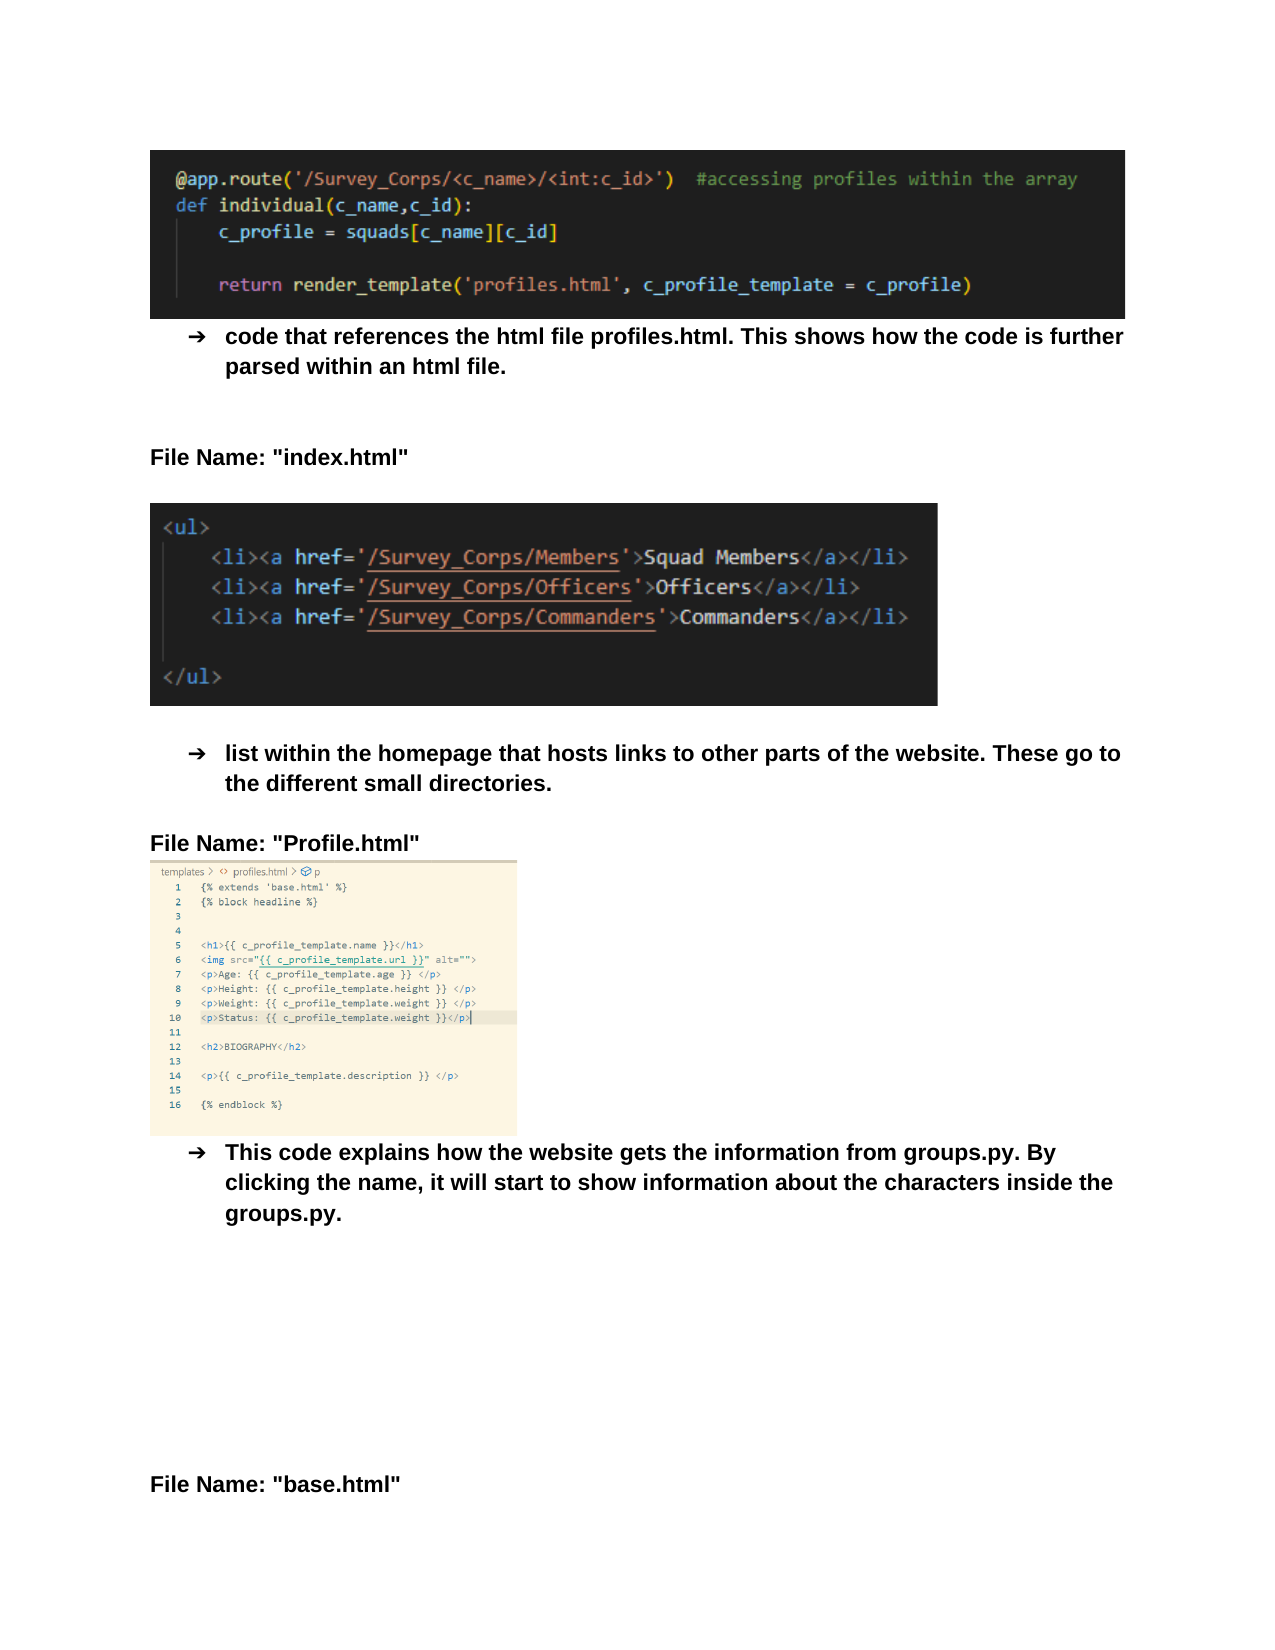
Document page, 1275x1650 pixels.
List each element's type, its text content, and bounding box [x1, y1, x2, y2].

list code that references the html file profiles.html. This shows how the code is further parsed within an html file. [187, 323, 1125, 379]
picture [150, 150, 1125, 319]
picture [150, 860, 518, 1136]
text File Name: "base.html" [150, 1471, 1125, 1498]
list list within the homepage that hosts links to other parts of the website. These go to the different small directories. [187, 739, 1125, 796]
text File Name: "index.html" [150, 443, 1125, 470]
picture [150, 503, 938, 706]
list This code explains how the website gets the information from groups.py. By clicking the name, it will start to show information about the characters inside the groups.py. [187, 1139, 1125, 1226]
text File Name: "Profile.html" [150, 830, 1125, 856]
